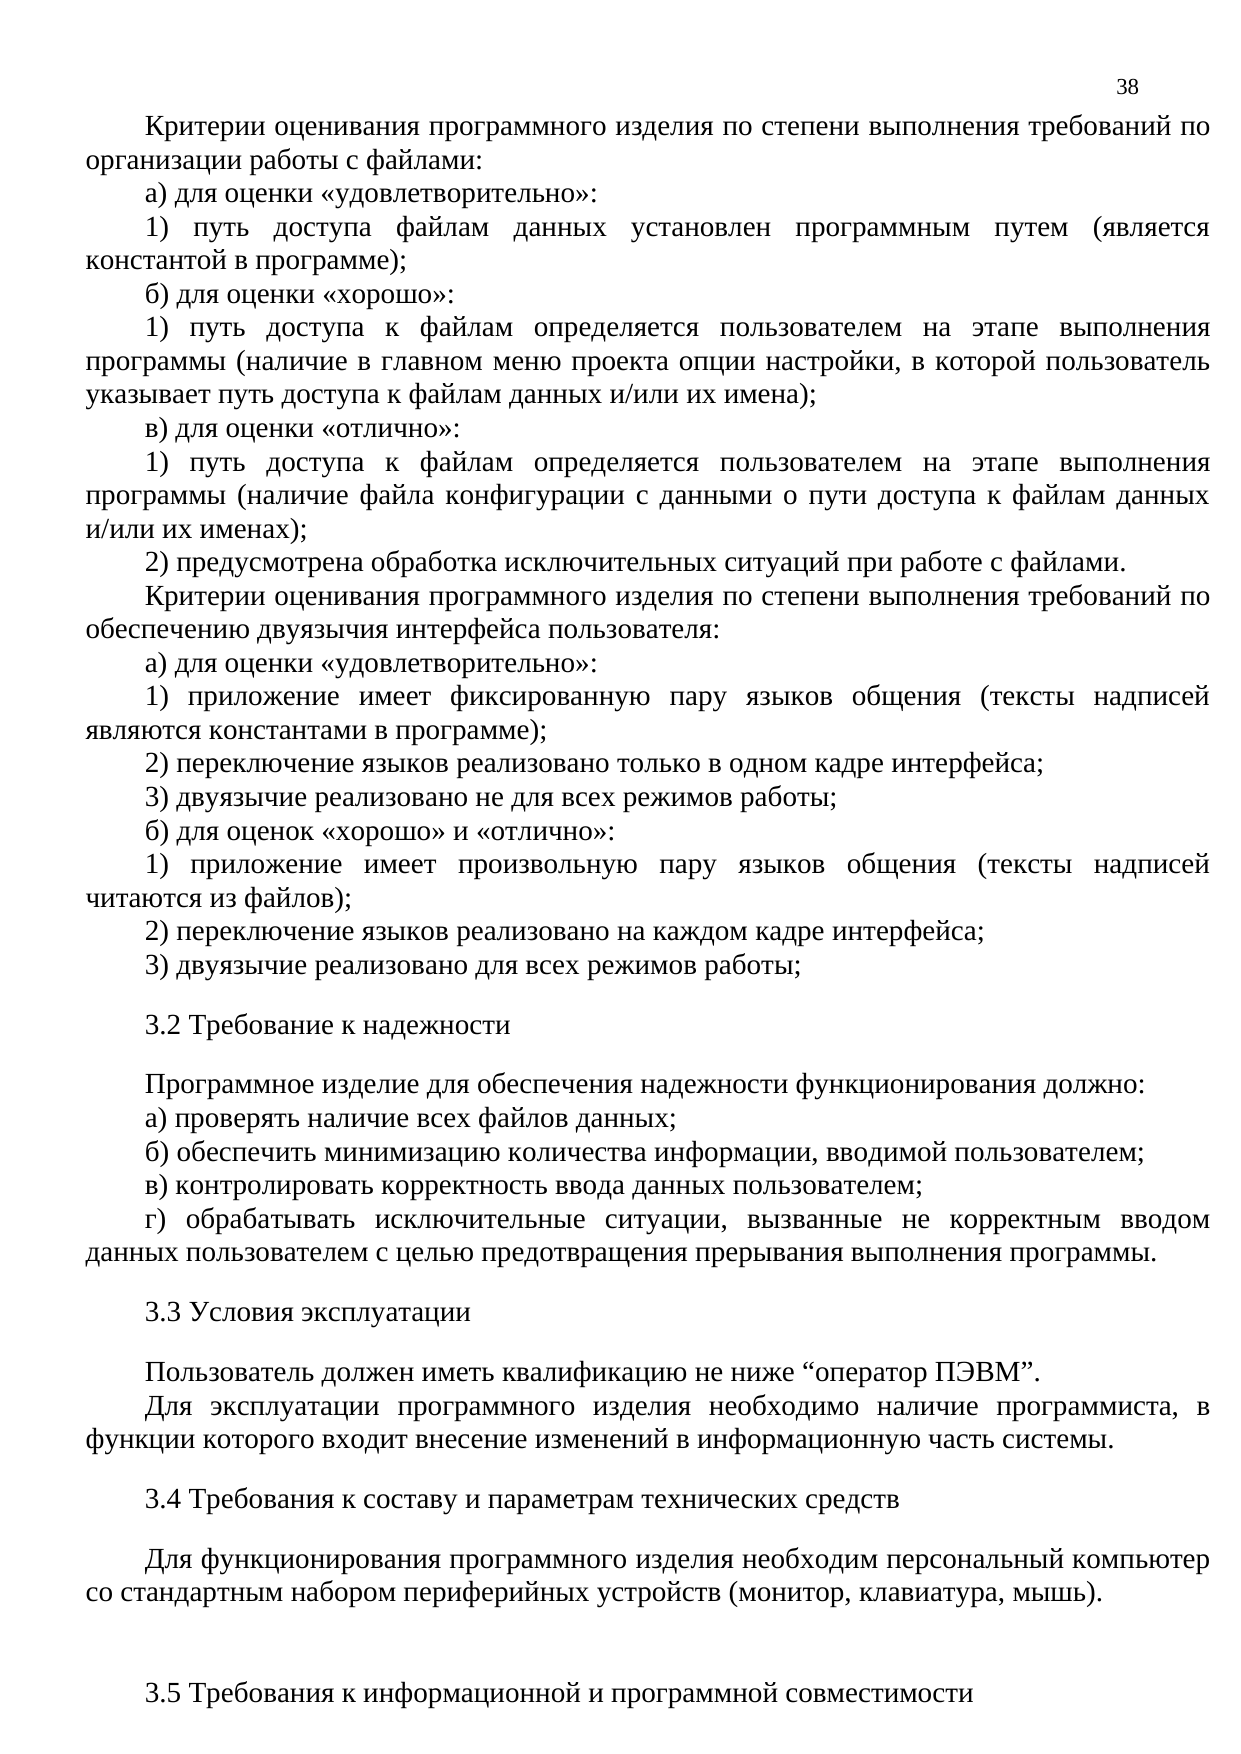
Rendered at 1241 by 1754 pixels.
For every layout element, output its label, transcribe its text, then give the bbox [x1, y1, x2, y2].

text а) для оценки «удовлетворительно»: [85, 175, 1211, 209]
text 1) путь доступа к файлам определяется пользователем на этапе выполнения программы (наличие файла конфигурации с данными о пути доступа к файлам данных и/или их именах); [85, 444, 1211, 544]
subtitle 3.4 Требования к составу и параметрам технических средств [85, 1481, 1211, 1515]
text в) контролировать корректность ввода данных пользователем; [85, 1167, 1211, 1201]
text Пользователь должен иметь квалификацию не ниже “оператор ПЭВМ”. [85, 1354, 1211, 1388]
text а) проверять наличие всех файлов данных; [85, 1100, 1211, 1134]
text б) для оценок «хорошо» и «отлично»: [85, 813, 1211, 846]
text 3) двуязычие реализовано не для всех режимов работы; [85, 779, 1211, 813]
text 2) предусмотрена обработка исключительных ситуаций при работе с файлами. [85, 544, 1211, 578]
text г) обрабатывать исключительные ситуации, вызванные не корректным вводом данных пользователем с целью предотвращения прерывания выполнения программы. [85, 1201, 1211, 1268]
text Критерии оценивания программного изделия по степени выполнения требований по обеспечению двуязычия интерфейса пользователя: [85, 578, 1211, 645]
subtitle 3.3 Условия эксплуатации [85, 1294, 1211, 1328]
text б) обеспечить минимизацию количества информации, вводимой пользователем; [85, 1134, 1211, 1167]
text в) для оценки «отлично»: [85, 410, 1211, 444]
text 2) переключение языков реализовано только в одном кадре интерфейса; [85, 746, 1211, 779]
text б) для оценки «хорошо»: [85, 276, 1211, 309]
text Для эксплуатации программного изделия необходимо наличие программиста, в функции которого входит внесение изменений в информационную часть системы. [85, 1388, 1211, 1455]
text а) для оценки «удовлетворительно»: [85, 645, 1211, 678]
text 2) переключение языков реализовано на каждом кадре интерфейса; [85, 913, 1211, 947]
subtitle 3.2 Требование к надежности [85, 1007, 1211, 1040]
text 3) двуязычие реализовано для всех режимов работы; [85, 947, 1211, 980]
text 1) приложение имеет фиксированную пару языков общения (тексты надписей являются константами в программе); [85, 678, 1211, 746]
text Программное изделие для обеспечения надежности функционирования должно: [85, 1067, 1211, 1100]
text 1) приложение имеет произвольную пару языков общения (тексты надписей читаются из файлов); [85, 846, 1211, 913]
text 1) путь доступа файлам данных установлен программным путем (является константой в программе); [85, 209, 1211, 276]
text Критерии оценивания программного изделия по степени выполнения требований по организации работы с файлами: [85, 108, 1211, 175]
subtitle 3.5 Требования к информационной и программной совместимости [85, 1675, 1211, 1709]
text 1) путь доступа к файлам определяется пользователем на этапе выполнения программы (наличие в главном меню проекта опции настройки, в которой пользователь указывает путь доступа к файлам данных и/или их имена); [85, 309, 1211, 410]
text Для функционирования программного изделия необходим персональный компьютер со стандартным набором периферийных устройств (монитор, клавиатура, мышь). [85, 1541, 1211, 1608]
